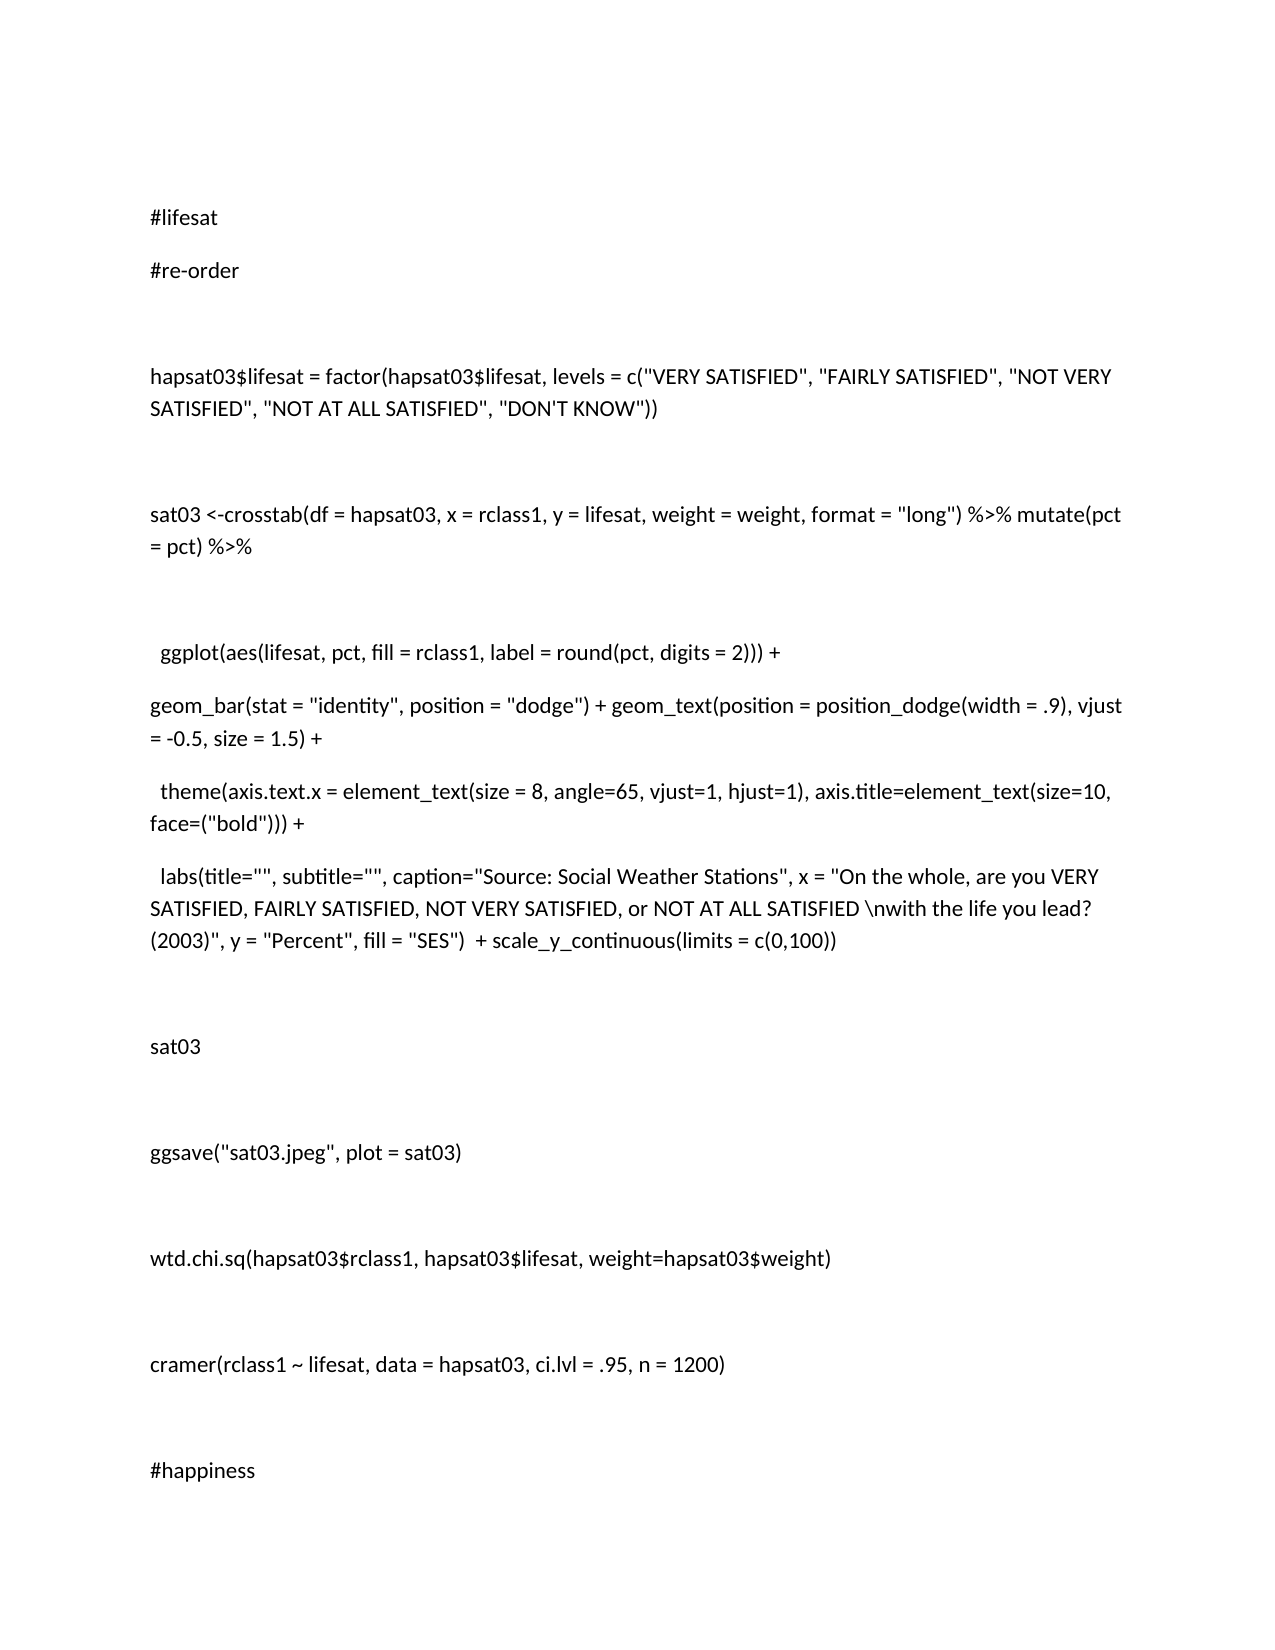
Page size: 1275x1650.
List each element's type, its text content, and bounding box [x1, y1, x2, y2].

text hapsat03$lifesat = factor(hapsat03$lifesat, levels = c("VERY SATISFIED", "FAIRLY SATISFIED", "NOT VERY SATISFIED", "NOT AT ALL SATISFIED", "DON'T KNOW")) [150, 362, 1125, 422]
text sat03 [150, 1032, 1125, 1060]
text #lifesat [150, 203, 1125, 231]
text #happiness [150, 1457, 1125, 1484]
text theme(axis.text.x = element_text(size = 8, angle=65, vjust=1, hjust=1), axis.title=element_text(size=10, face=("bold"))) + [150, 777, 1125, 837]
text cramer(rclass1 ~ lifesat, data = hapsat03, ci.lvl = .95, n = 1200) [150, 1351, 1125, 1378]
text #re-order [150, 256, 1125, 284]
text ggplot(aes(lifesat, pct, fill = rclass1, label = round(pct, digits = 2))) + [150, 638, 1125, 667]
text geom_bar(stat = "identity", position = "dodge") + geom_text(position = position_dodge(width = .9), vjust = -0.5, size = 1.5) + [150, 692, 1125, 752]
text wtd.chi.sq(hapsat03$rclass1, hapsat03$lifesat, weight=hapsat03$weight) [150, 1244, 1125, 1272]
text ggsave("sat03.jpeg", plot = sat03) [150, 1138, 1125, 1166]
text labs(title="", subtitle="", caption="Source: Social Weather Stations", x = "On the whole, are you VERY SATISFIED, FAIRLY SATISFIED, NOT VERY SATISFIED, or NOT AT ALL SATISFIED \nwith the life you lead? (2003)", y = "Percent", fill = "SES") + scale_y_continuous(limits = c(0,100)) [150, 862, 1125, 954]
text sat03 <-crosstab(df = hapsat03, x = rclass1, y = lifesat, weight = weight, format = "long") %>% mutate(pct = pct) %>% [150, 500, 1125, 561]
